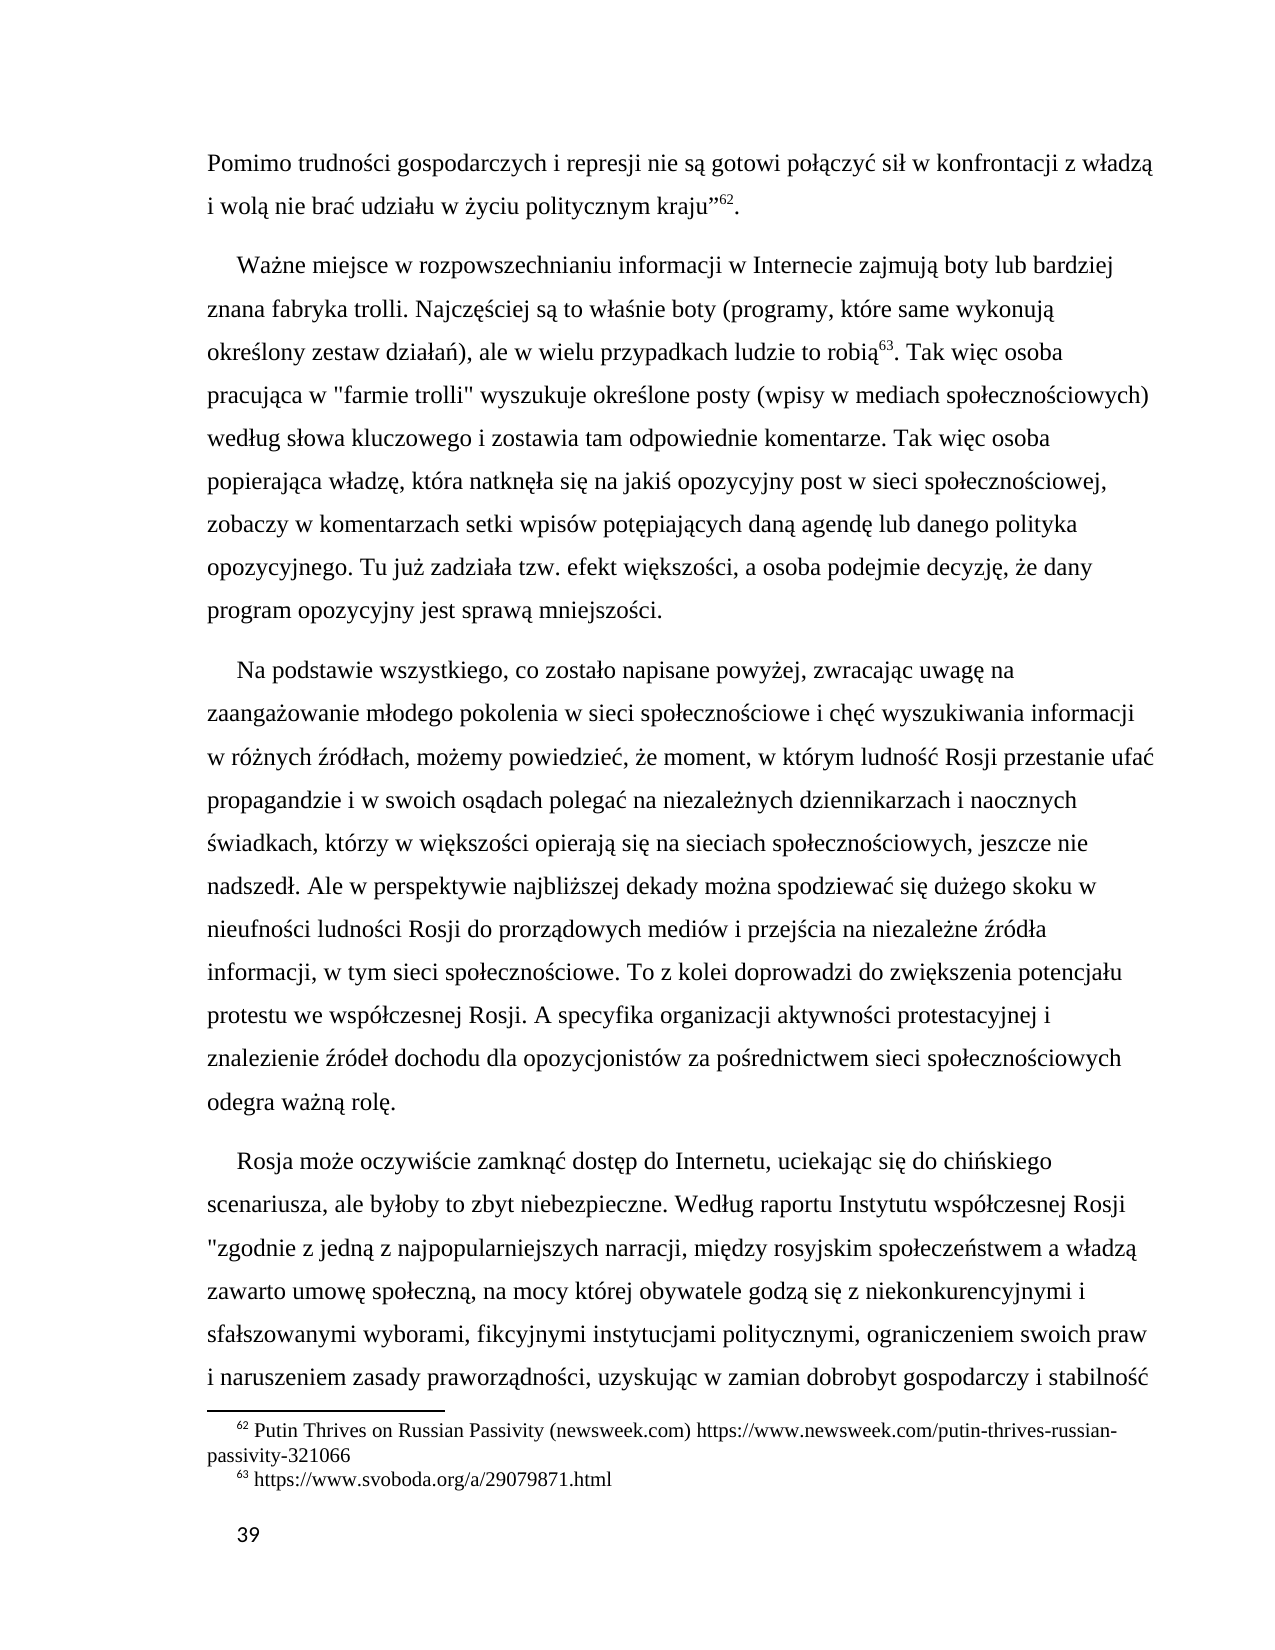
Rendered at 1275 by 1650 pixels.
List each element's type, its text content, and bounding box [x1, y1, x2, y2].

text Na podstawie wszystkiego, co zostało napisane powyżej, zwracając uwagę na zaangażowanie młodego pokolenia w sieci społecznościowe i chęć wyszukiwania informacji w różnych źródłach, możemy powiedzieć, że moment, w którym ludność Rosji przestanie ufać propagandzie i w swoich osądach polegać na niezależnych dziennikarzach i naocznych świadkach, którzy w większości opierają się na sieciach społecznościowych, jeszcze nie nadszedł. Ale w perspektywie najbliższej dekady można spodziewać się dużego skoku w nieufności ludności Rosji do prorządowych mediów i przejścia na niezależne źródła informacji, w tym sieci społecznościowe. To z kolei doprowadzi do zwiększenia potencjału protestu we współczesnej Rosji. A specyfika organizacji aktywności protestacyjnej i znalezienie źródeł dochodu dla opozycjonistów za pośrednictwem sieci społecznościowych odegra ważną rolę. [207, 655, 1157, 1115]
text Ważne miejsce w rozpowszechnianiu informacji w Internecie zajmują boty lub bardziej znana fabryka trolli. Najczęściej są to właśnie boty (programy, które same wykonują określony zestaw działań), ale w wielu przypadkach ludzie to robią. Tak więc osoba pracująca w "farmie trolli" wyszukuje określone posty (wpisy w mediach społecznościowych) według słowa kluczowego i zostawia tam odpowiednie komentarze. Tak więc osoba popierająca władzę, która natknęła się na jakiś opozycyjny post w sieci społecznościowej, zobaczy w komentarzach setki wpisów potępiających daną agendę lub danego polityka opozycyjnego. Tu już zadziała tzw. efekt większości, a osoba podejmie decyzję, że dany program opozycyjny jest sprawą mniejszości. [207, 251, 1157, 624]
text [207, 1146, 1157, 1391]
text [207, 148, 1157, 219]
